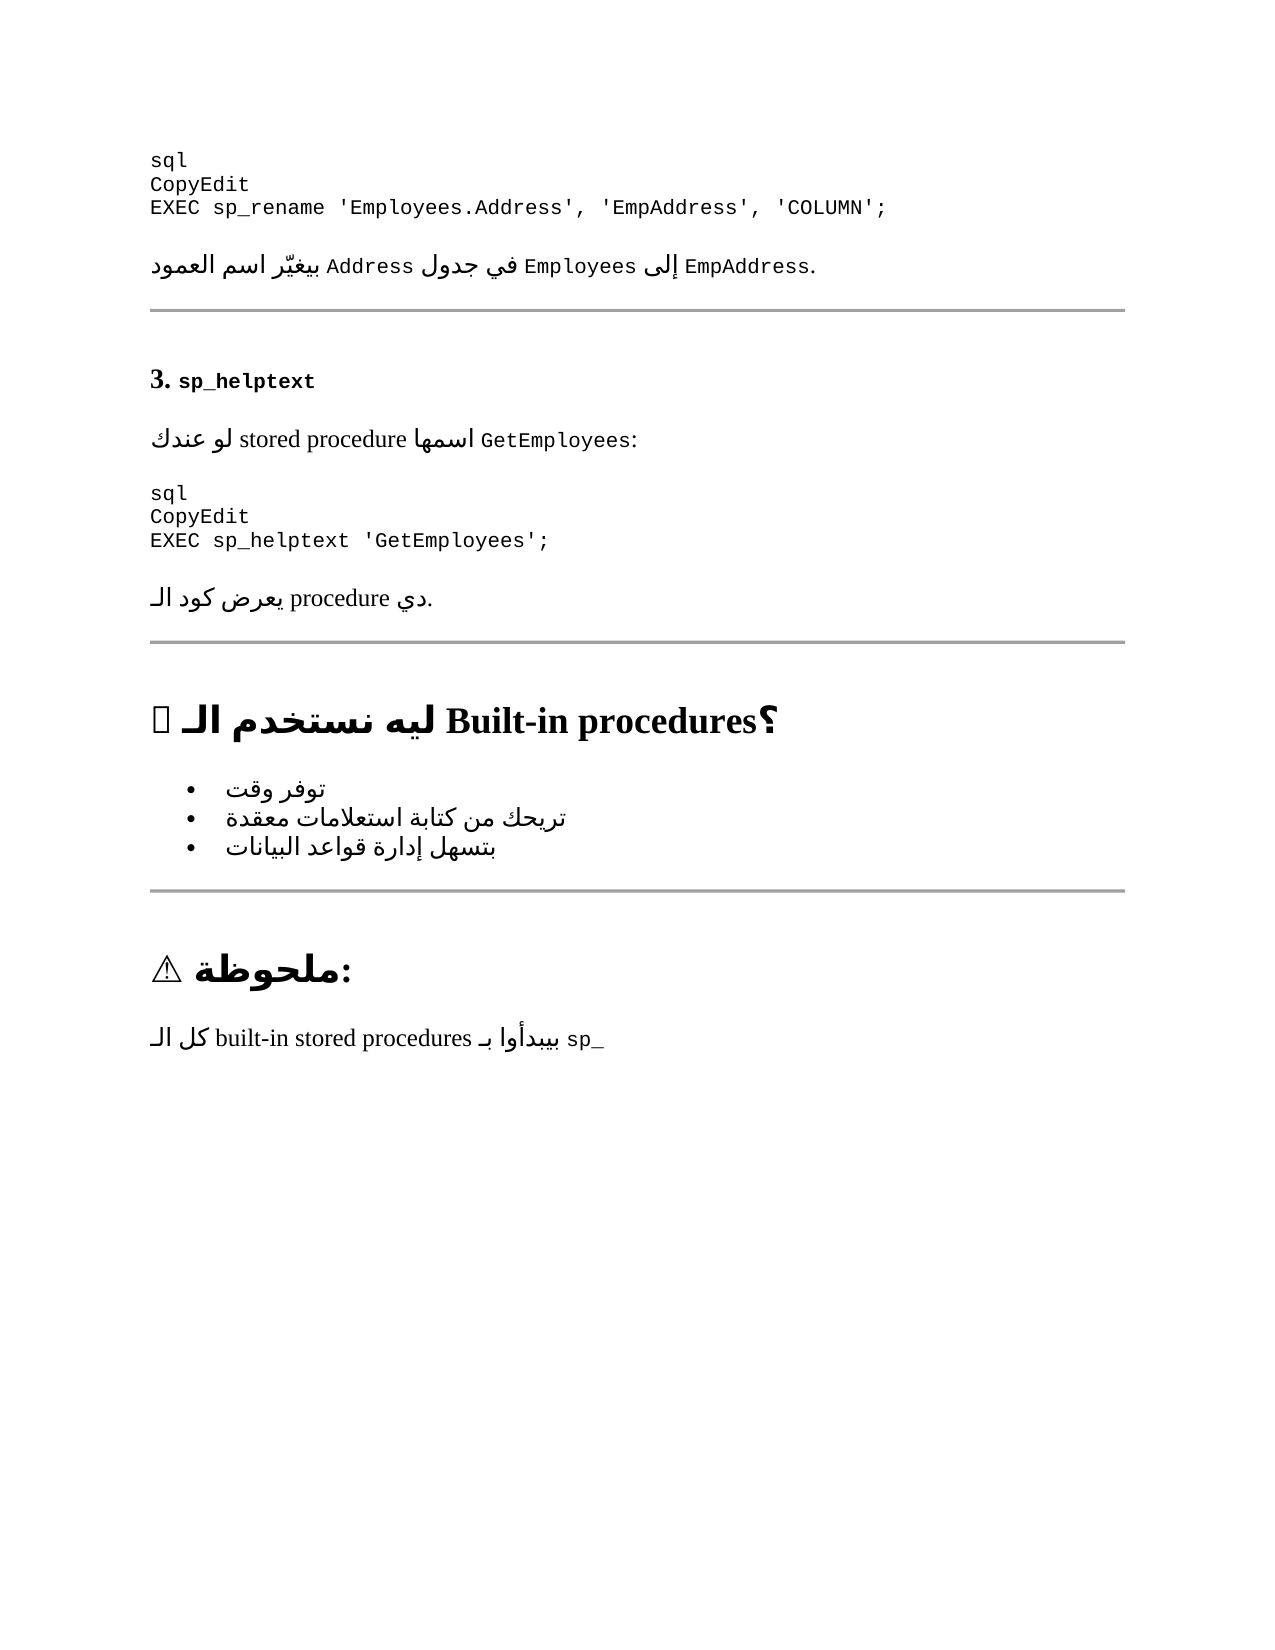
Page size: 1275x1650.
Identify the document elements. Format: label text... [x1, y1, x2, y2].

text 💡 ليه نستخدم الـ Built-in procedures؟ [150, 694, 1125, 745]
list توفر وقت [187, 774, 1125, 803]
text كل الـ built-in stored procedures بيبدأوا بـ sp_ [150, 1023, 1125, 1052]
list تريحك من كتابة استعلامات معقدة [187, 803, 1125, 832]
text لو عندك stored procedure اسمها GetEmployees: [150, 424, 1125, 453]
text EXEC sp_helptext 'GetEmployees'; [150, 530, 1125, 553]
list بتسهل إدارة قواعد البيانات [187, 832, 1125, 860]
text EXEC sp_rename 'Employees.Address', 'EmpAddress', 'COLUMN'; [150, 197, 1125, 221]
text sql [150, 150, 1125, 174]
text CopyEdit [150, 174, 1125, 197]
text ⚠️ ملحوظة: [150, 943, 1125, 994]
text يعرض كود الـ procedure دي. [150, 583, 1125, 611]
text sql [150, 483, 1125, 506]
text 3. sp_helptext [150, 362, 1125, 395]
text CopyEdit [150, 506, 1125, 530]
text بيغيّر اسم العمود Address في جدول Employees إلى EmpAddress. [150, 250, 1125, 280]
